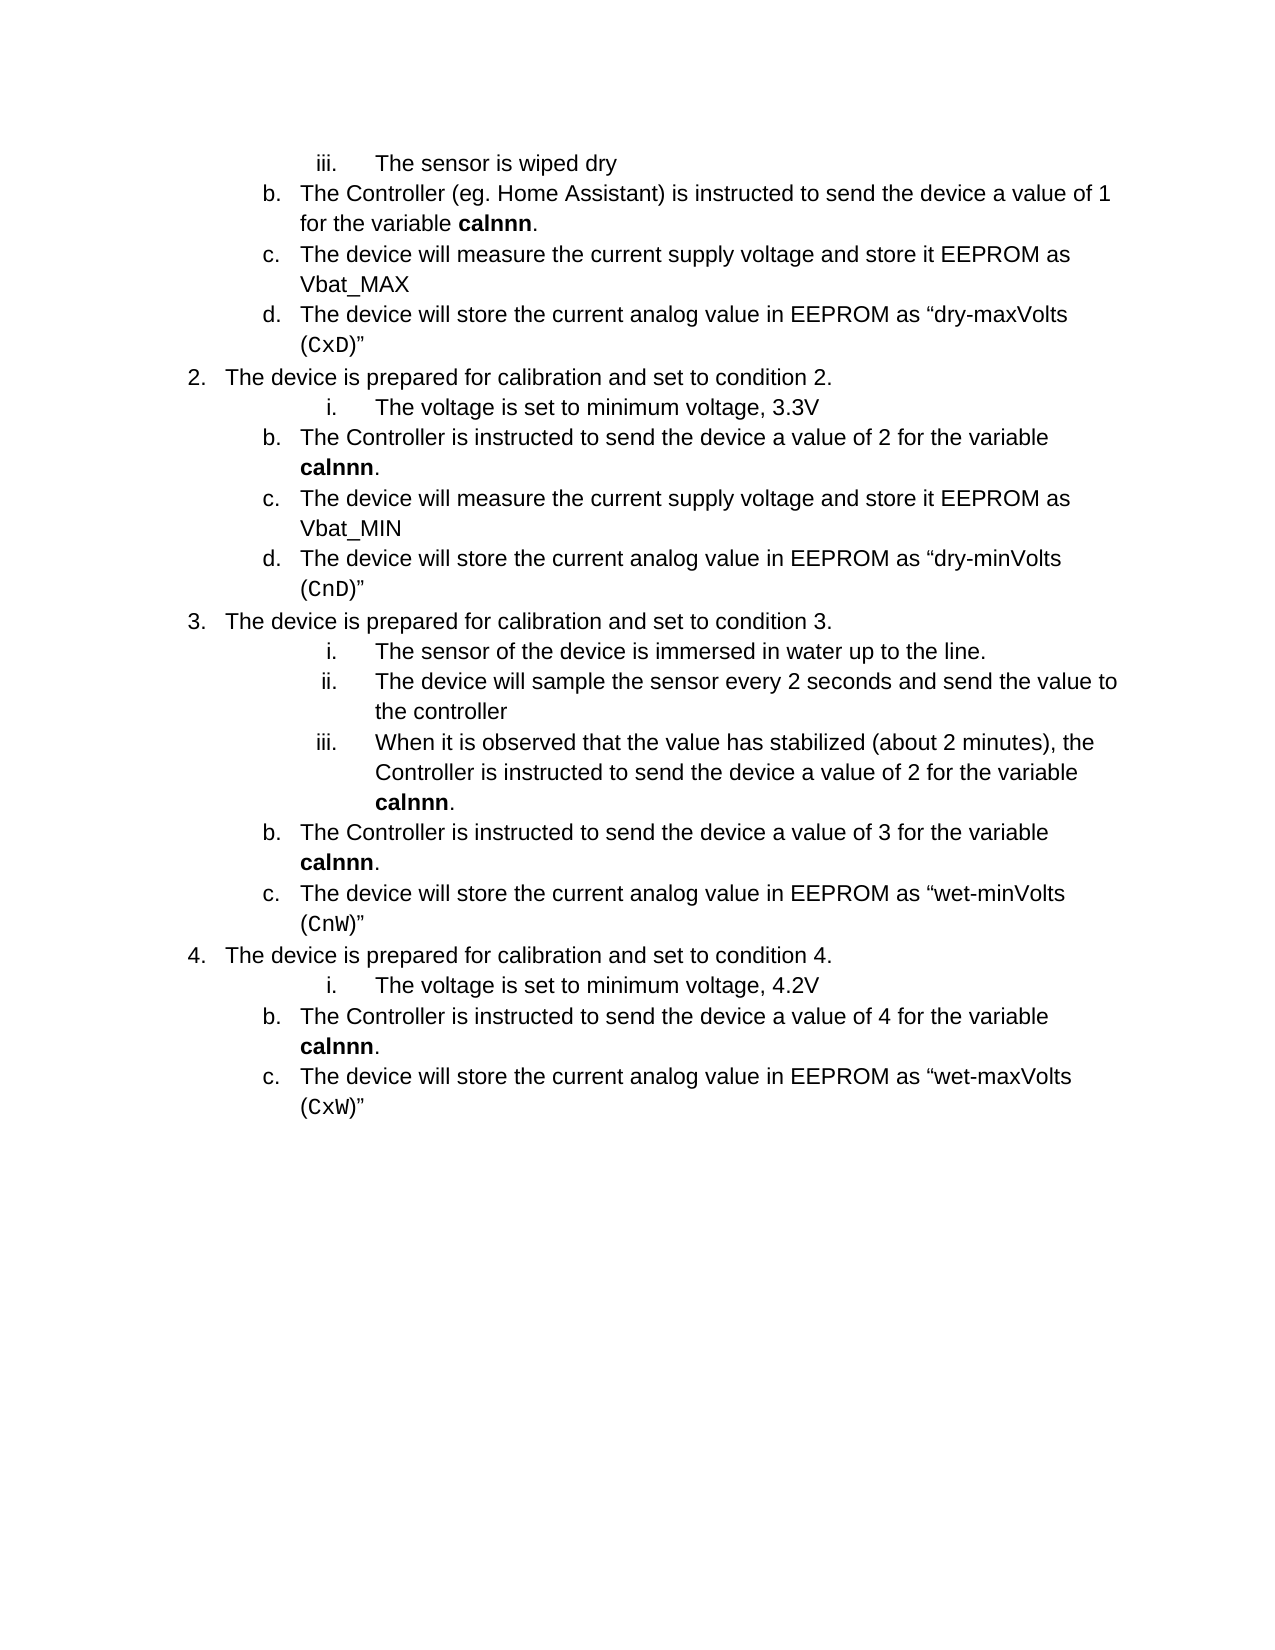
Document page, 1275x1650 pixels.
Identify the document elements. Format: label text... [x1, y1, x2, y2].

list The device is prepared for calibration and set to condition 2. [187, 364, 1125, 390]
list The device will store the current analog value in EEPROM as “wet-maxVolts (CxW)” [262, 1063, 1125, 1122]
list The device will store the current analog value in EEPROM as “wet-minVolts (CnW)” [262, 879, 1125, 938]
list The device will sample the sensor every 2 seconds and send the value to the controller [337, 668, 1125, 725]
list The sensor is wiped dry [337, 150, 1125, 176]
list The Controller is instructed to send the device a value of 3 for the variable calnnn. [262, 819, 1125, 876]
list When it is observed that the value has stabilized (about 2 minutes), the Controller is instructed to send the device a value of 2 for the variable calnnn. [337, 728, 1125, 815]
list The device will measure the current supply voltage and store it EEPROM as Vbat_MAX [262, 241, 1125, 297]
list The device will measure the current supply voltage and store it EEPROM as Vbat_MIN [262, 484, 1125, 541]
list The Controller is instructed to send the device a value of 4 for the variable calnnn. [262, 1003, 1125, 1059]
list The device will store the current analog value in EEPROM as “dry-maxVolts (CxD)” [262, 301, 1125, 359]
list The voltage is set to minimum voltage, 3.3V [337, 394, 1125, 420]
list The Controller (eg. Home Assistant) is instructed to send the device a value of 1 for the variable calnnn. [262, 180, 1125, 237]
list The Controller is instructed to send the device a value of 2 for the variable calnnn. [262, 424, 1125, 481]
list The voltage is set to minimum voltage, 4.2V [337, 972, 1125, 999]
list The sensor of the device is immersed in water up to the line. [337, 638, 1125, 664]
list The device is prepared for calibration and set to condition 4. [187, 942, 1125, 969]
list The device will store the current analog value in EEPROM as “dry-minVolts (CnD)” [262, 545, 1125, 603]
list The device is prepared for calibration and set to condition 3. [187, 608, 1125, 634]
